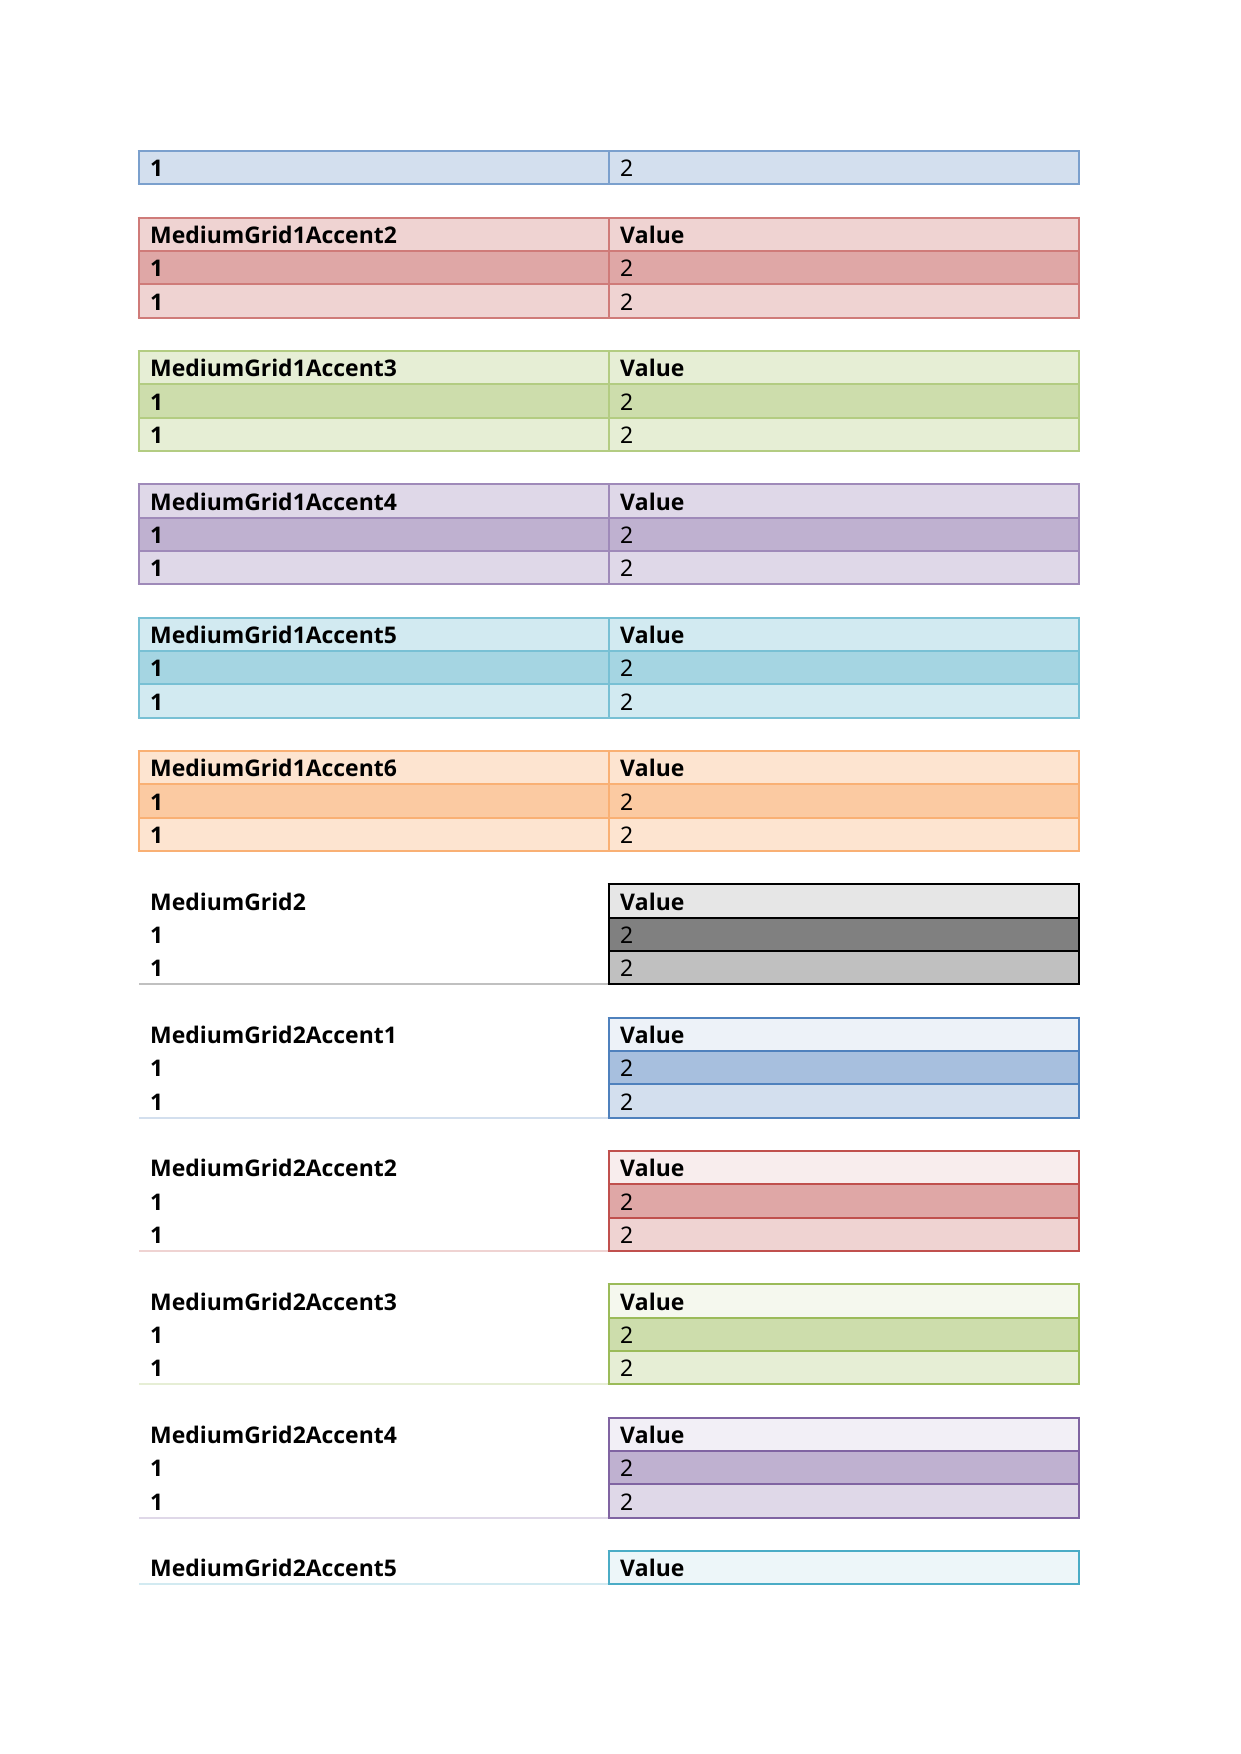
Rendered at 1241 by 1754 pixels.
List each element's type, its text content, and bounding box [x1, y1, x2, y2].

table_cell 1 [140, 685, 608, 717]
table_cell 2 [610, 519, 1078, 550]
table_cell 1 [140, 419, 608, 450]
table_cell 2 [610, 1185, 1078, 1217]
table_cell 2 [610, 1052, 1078, 1083]
table_header Value [610, 352, 1078, 383]
table_cell 1 [139, 1350, 608, 1383]
table_cell 1 [140, 152, 608, 183]
table_header MediumGrid1Accent5 [140, 619, 608, 650]
table_cell 1 [140, 785, 608, 817]
table_header MediumGrid2Accent1 [139, 1017, 608, 1050]
table_cell 1 [140, 385, 608, 417]
table_cell 2 [610, 785, 1078, 817]
table_cell 1 [140, 652, 608, 683]
table_cell 2 [610, 1319, 1078, 1350]
table_cell 2 [610, 1352, 1078, 1383]
table_header MediumGrid1Accent2 [140, 219, 608, 250]
table_header MediumGrid2Accent5 [139, 1550, 608, 1583]
table_header Value [610, 219, 1078, 250]
table_cell 2 [610, 1452, 1078, 1483]
table_cell 2 [610, 1485, 1078, 1517]
table_cell 2 [610, 819, 1078, 850]
table_cell 1 [140, 285, 608, 317]
table_cell 1 [140, 519, 608, 550]
table_header MediumGrid2Accent2 [139, 1150, 608, 1183]
table_header Value [610, 619, 1078, 650]
table_cell 1 [139, 1050, 608, 1083]
table_cell 2 [610, 552, 1078, 583]
table_header Value [610, 1019, 1078, 1050]
table_header MediumGrid2Accent3 [139, 1283, 608, 1317]
table_header MediumGrid1Accent4 [140, 485, 608, 517]
table_cell 1 [140, 819, 608, 850]
table_cell 2 [610, 419, 1078, 450]
table_cell 1 [139, 1450, 608, 1483]
table_header MediumGrid1Accent6 [140, 752, 608, 783]
table_cell 2 [610, 1219, 1078, 1250]
table_cell 1 [139, 1083, 608, 1117]
table_cell 1 [139, 1217, 608, 1250]
table_header Value [610, 752, 1078, 783]
table_cell 2 [610, 952, 1078, 983]
table_cell 2 [610, 152, 1078, 183]
table_cell 1 [139, 1483, 608, 1517]
table_cell 2 [610, 285, 1078, 317]
table_header Value [610, 485, 1078, 517]
table_cell 2 [610, 652, 1078, 683]
table_cell 1 [139, 1317, 608, 1350]
table_header Value [610, 1419, 1078, 1450]
table_header Value [610, 885, 1078, 917]
table_cell 1 [139, 1183, 608, 1217]
table_cell 1 [139, 917, 608, 950]
table_cell 2 [610, 1085, 1078, 1117]
table_header MediumGrid1Accent3 [140, 352, 608, 383]
table_header MediumGrid2Accent4 [139, 1417, 608, 1450]
table_cell 2 [610, 252, 1078, 283]
table_cell 1 [140, 252, 608, 283]
table_cell 1 [139, 950, 608, 983]
table_header MediumGrid2 [139, 883, 608, 917]
table_cell 2 [610, 919, 1078, 950]
table_cell 2 [610, 685, 1078, 717]
table_header Value [610, 1552, 1078, 1583]
table_cell 1 [140, 552, 608, 583]
table_cell 2 [610, 385, 1078, 417]
table_header Value [610, 1285, 1078, 1317]
table_header Value [610, 1152, 1078, 1183]
